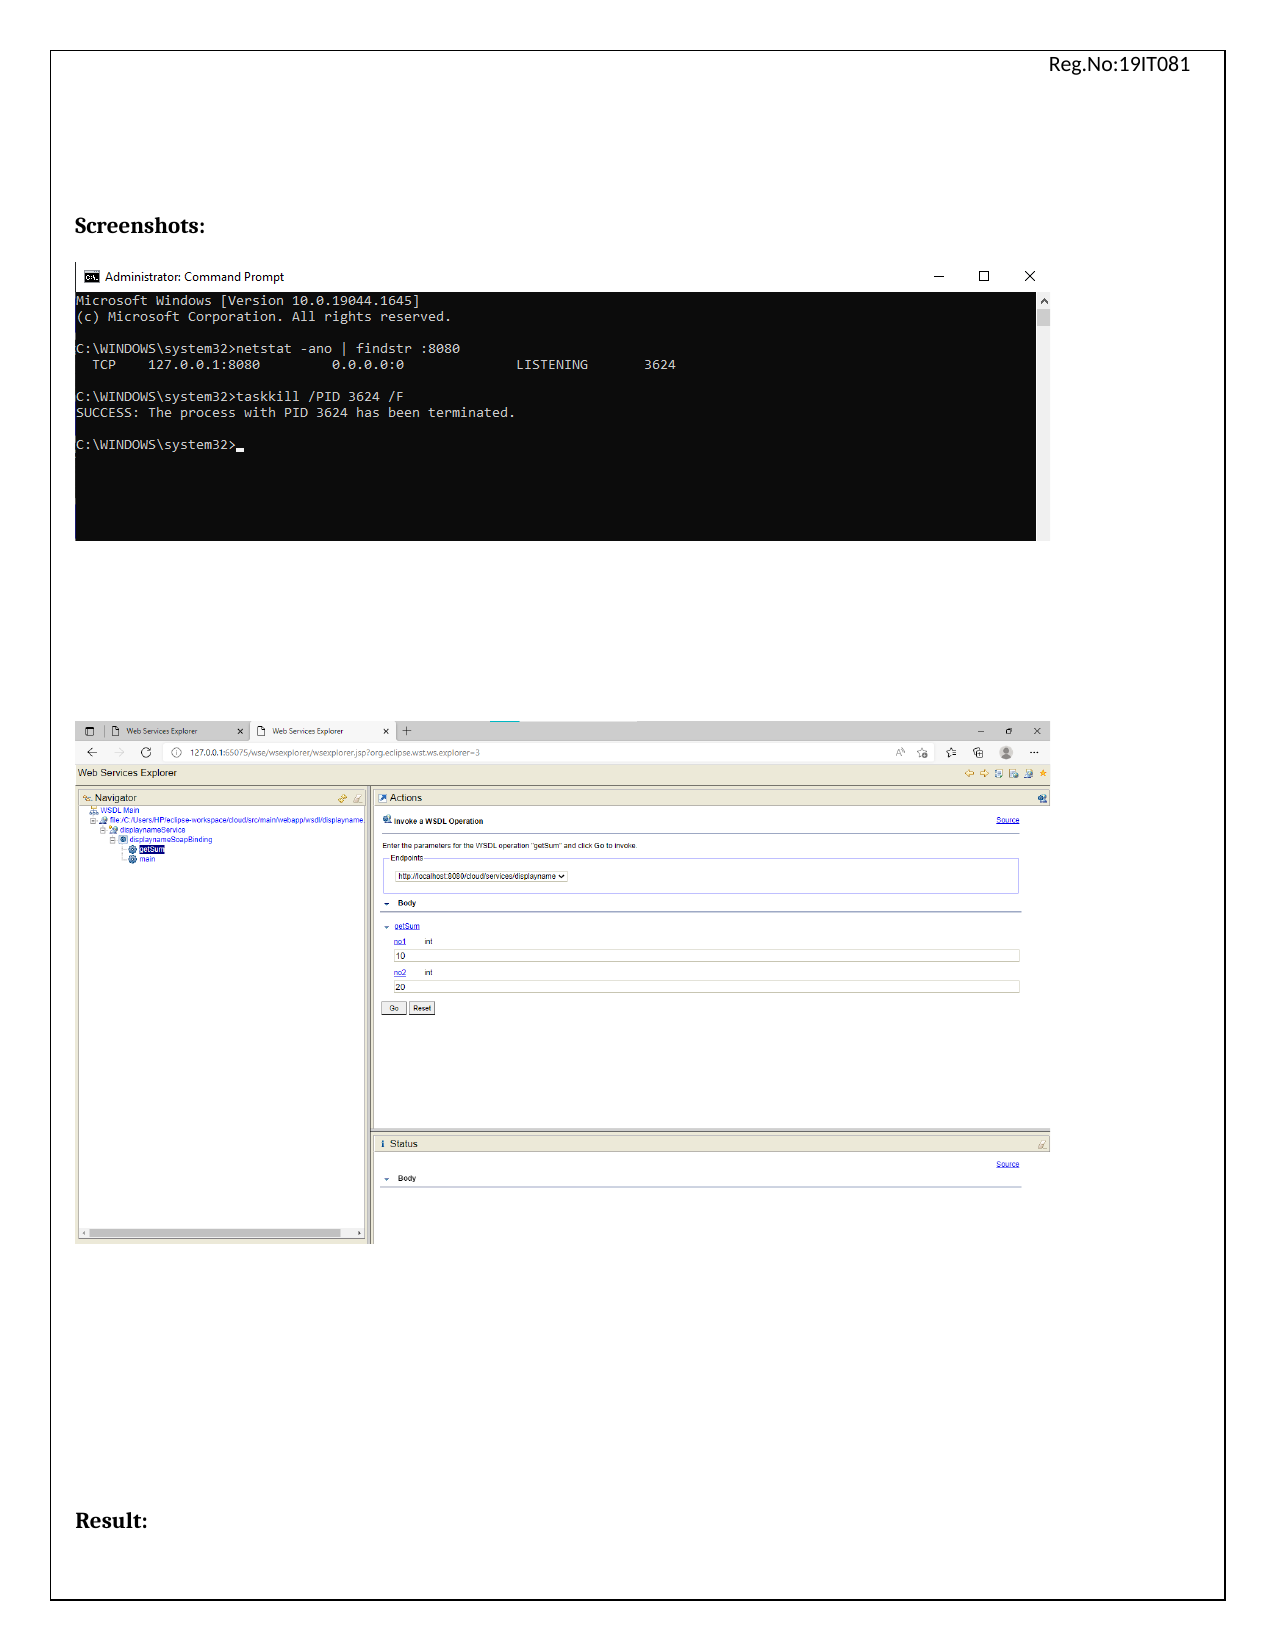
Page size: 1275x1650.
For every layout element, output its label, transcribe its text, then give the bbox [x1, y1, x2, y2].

picture [75, 262, 1050, 541]
picture [75, 721, 1050, 1244]
text Result: [75, 1508, 1195, 1534]
text Screenshots: [75, 213, 1195, 239]
